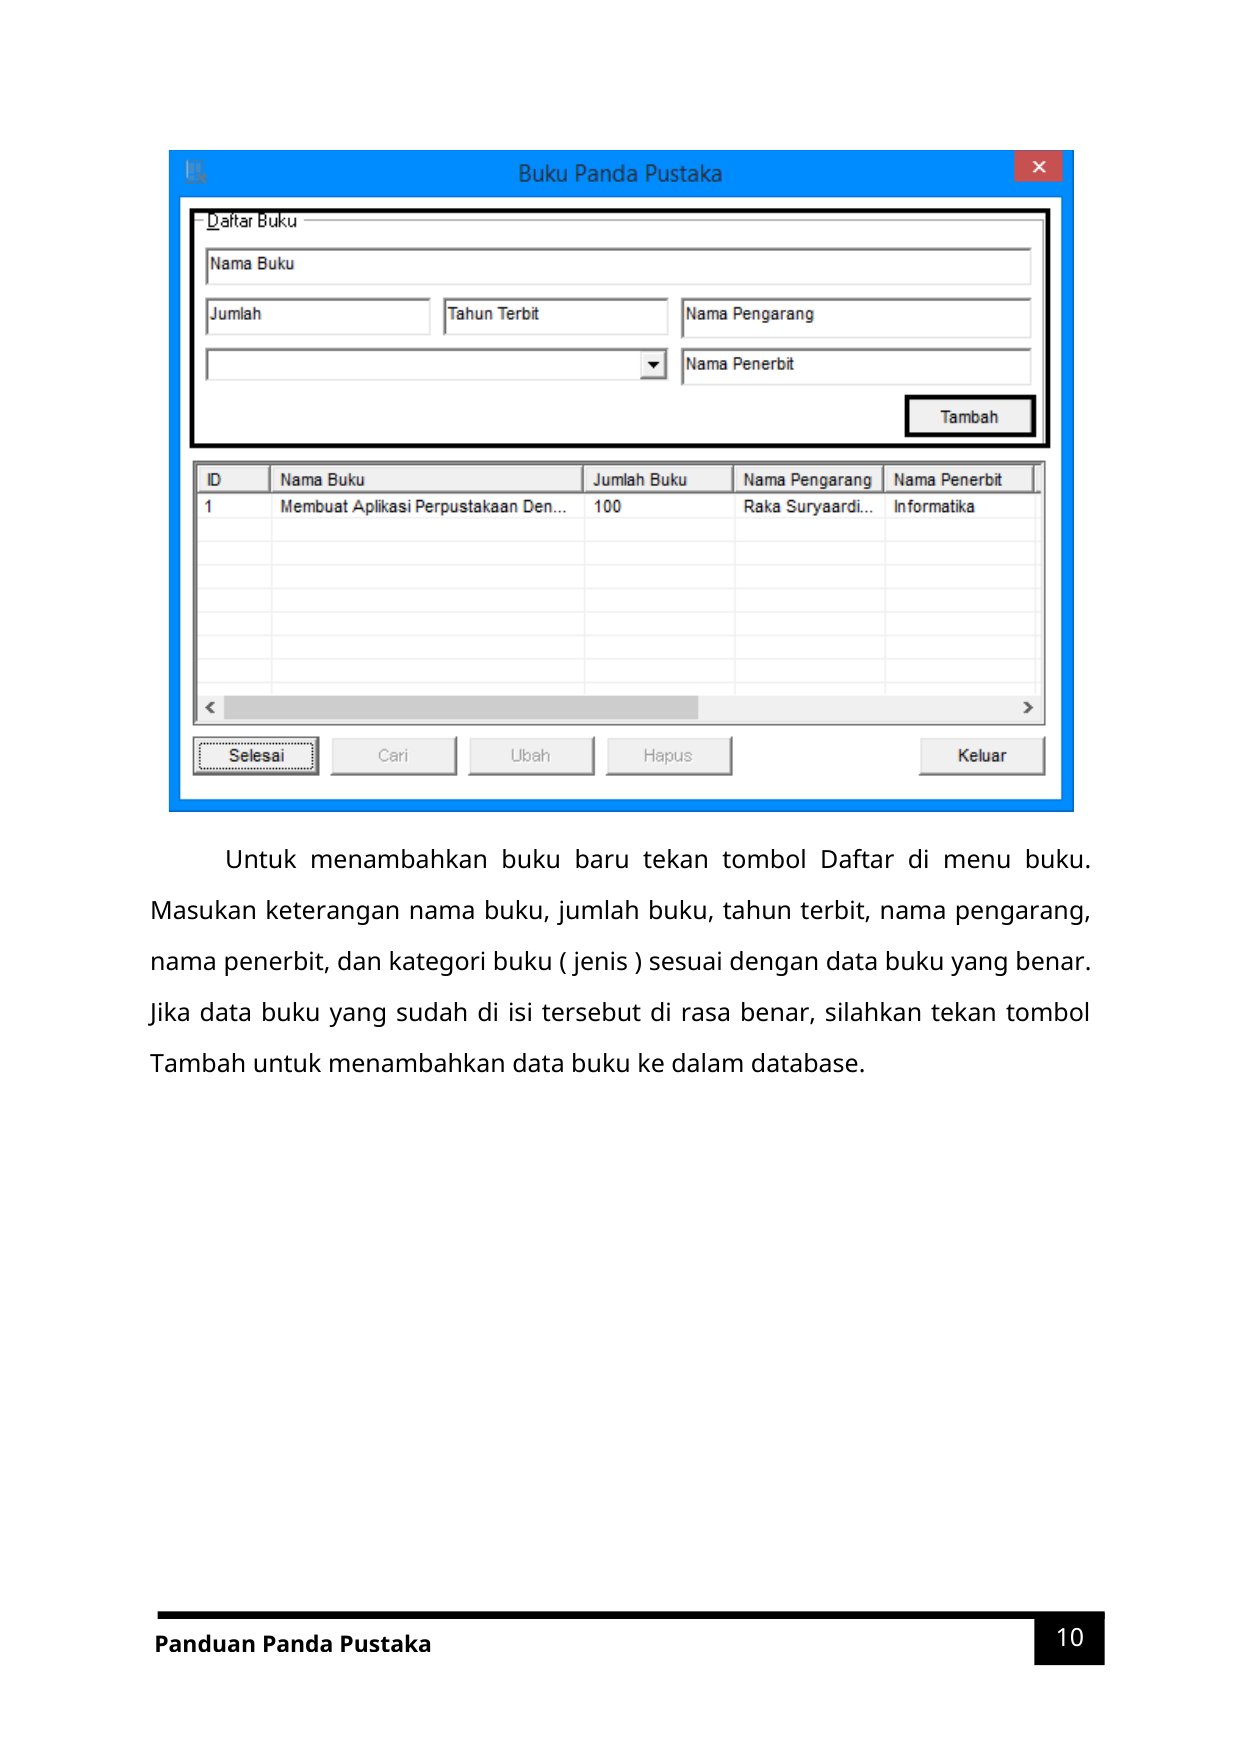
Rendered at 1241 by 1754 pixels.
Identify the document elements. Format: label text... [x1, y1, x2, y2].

text Untuk menambahkan buku baru tekan tombol Daftar di menu buku. Masukan keterangan nama buku, jumlah buku, tahun terbit, nama pengarang, nama penerbit, dan kategori buku ( jenis ) sesuai dengan data buku yang benar. Jika data buku yang sudah di isi tersebut di rasa benar, silahkan tekan tombol Tambah untuk menambahkan data buku ke dalam database. [150, 842, 1092, 1080]
picture [168, 150, 1074, 812]
